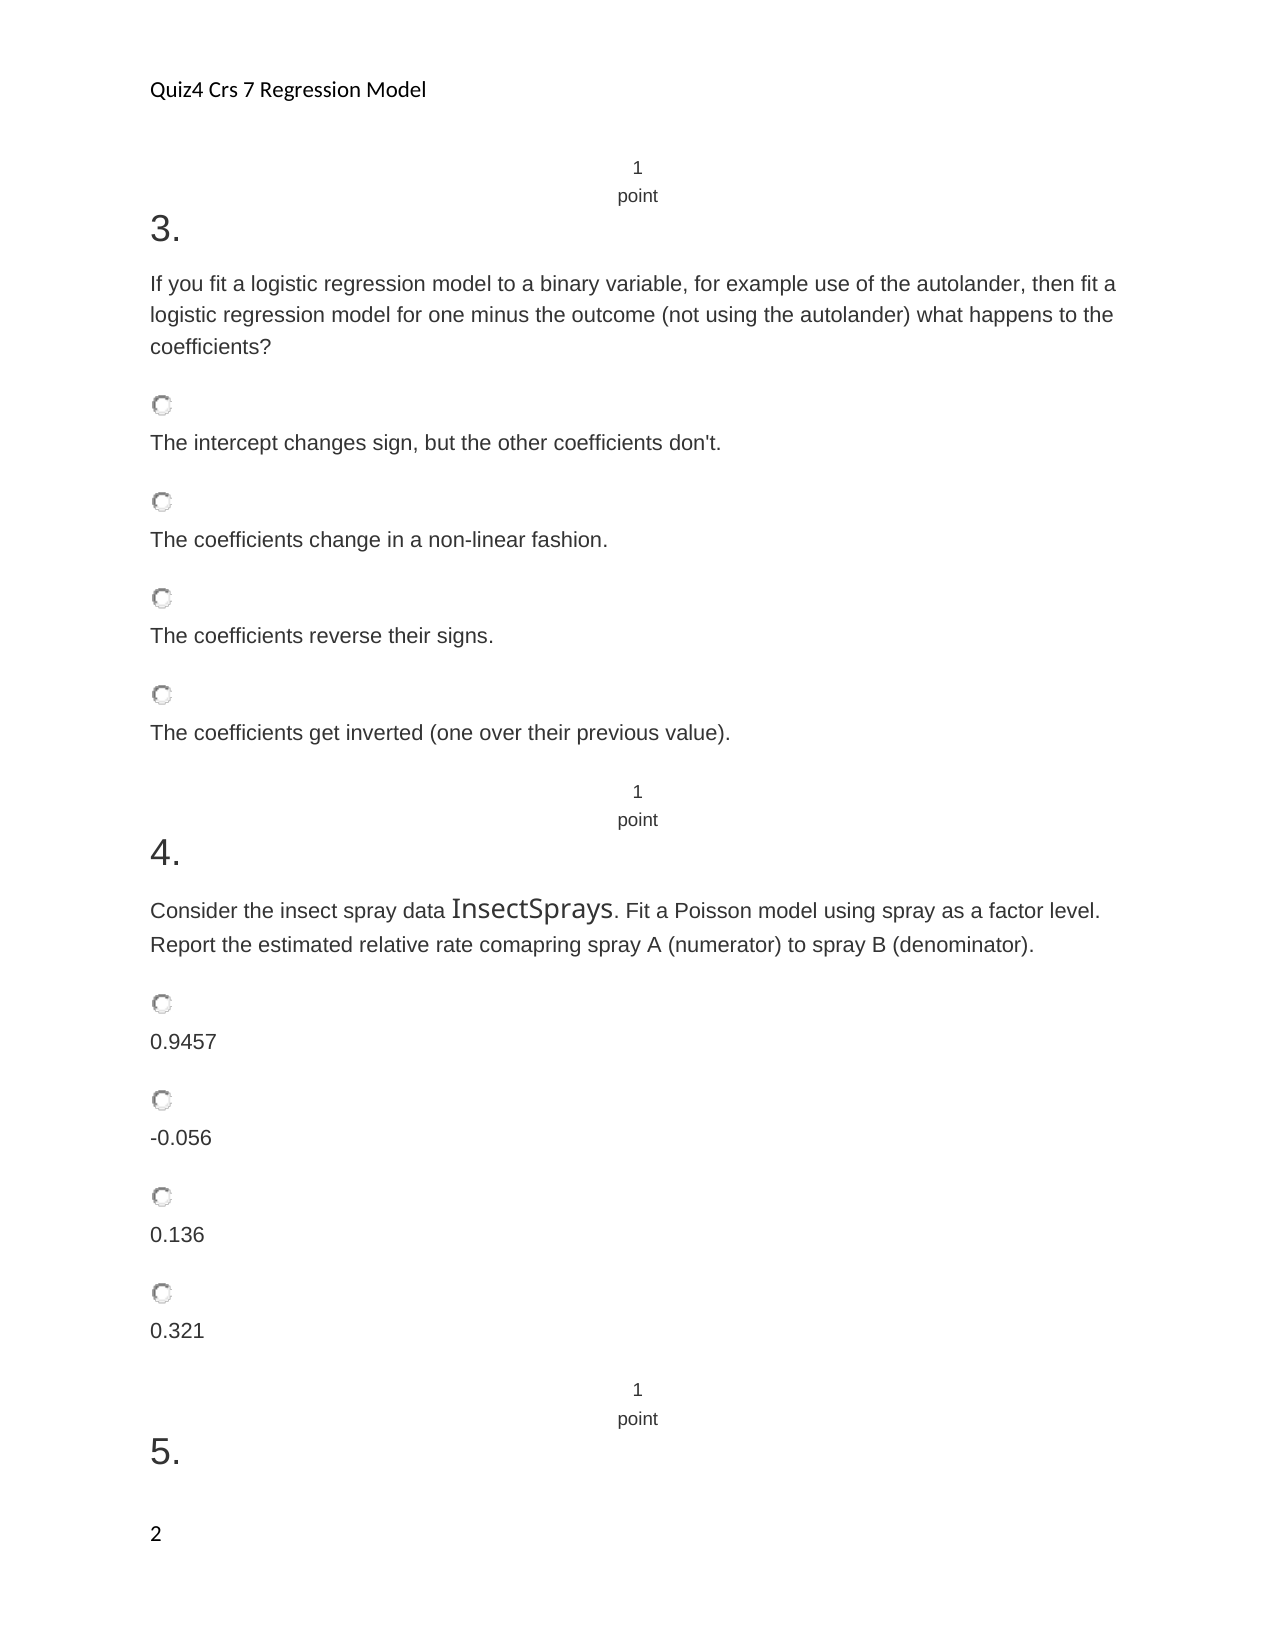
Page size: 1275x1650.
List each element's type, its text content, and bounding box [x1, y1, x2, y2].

text If you fit a logistic regression model to a binary variable, for example use of the autolander, then fit a logistic regression model for one minus the outcome (not using the autolander) what happens to the coefficients? [150, 265, 1125, 359]
text 0.136 [150, 1216, 1125, 1247]
text 1 point [150, 774, 1125, 830]
text The coefficients reverse their signs. [150, 617, 1125, 648]
text 0.321 [150, 1312, 1125, 1343]
text 1 point [150, 150, 1125, 206]
text 3. [150, 206, 1125, 249]
text 5. [150, 1429, 1125, 1472]
text The intercept changes sign, but the other coefficients don't. [150, 424, 1125, 455]
text -0.056 [150, 1119, 1125, 1150]
text The coefficients get inverted (one over their previous value). [150, 714, 1125, 745]
text 0.9457 [150, 1023, 1125, 1054]
text 4. [150, 830, 1125, 873]
text Consider the insect spray data InsectSprays. Fit a Poisson model using spray as a factor level. Report the estimated relative rate comapring spray A (numerator) to spray B (denominator). [150, 889, 1125, 957]
text 1 point [150, 1373, 1125, 1429]
text The coefficients change in a non-linear fashion. [150, 521, 1125, 552]
